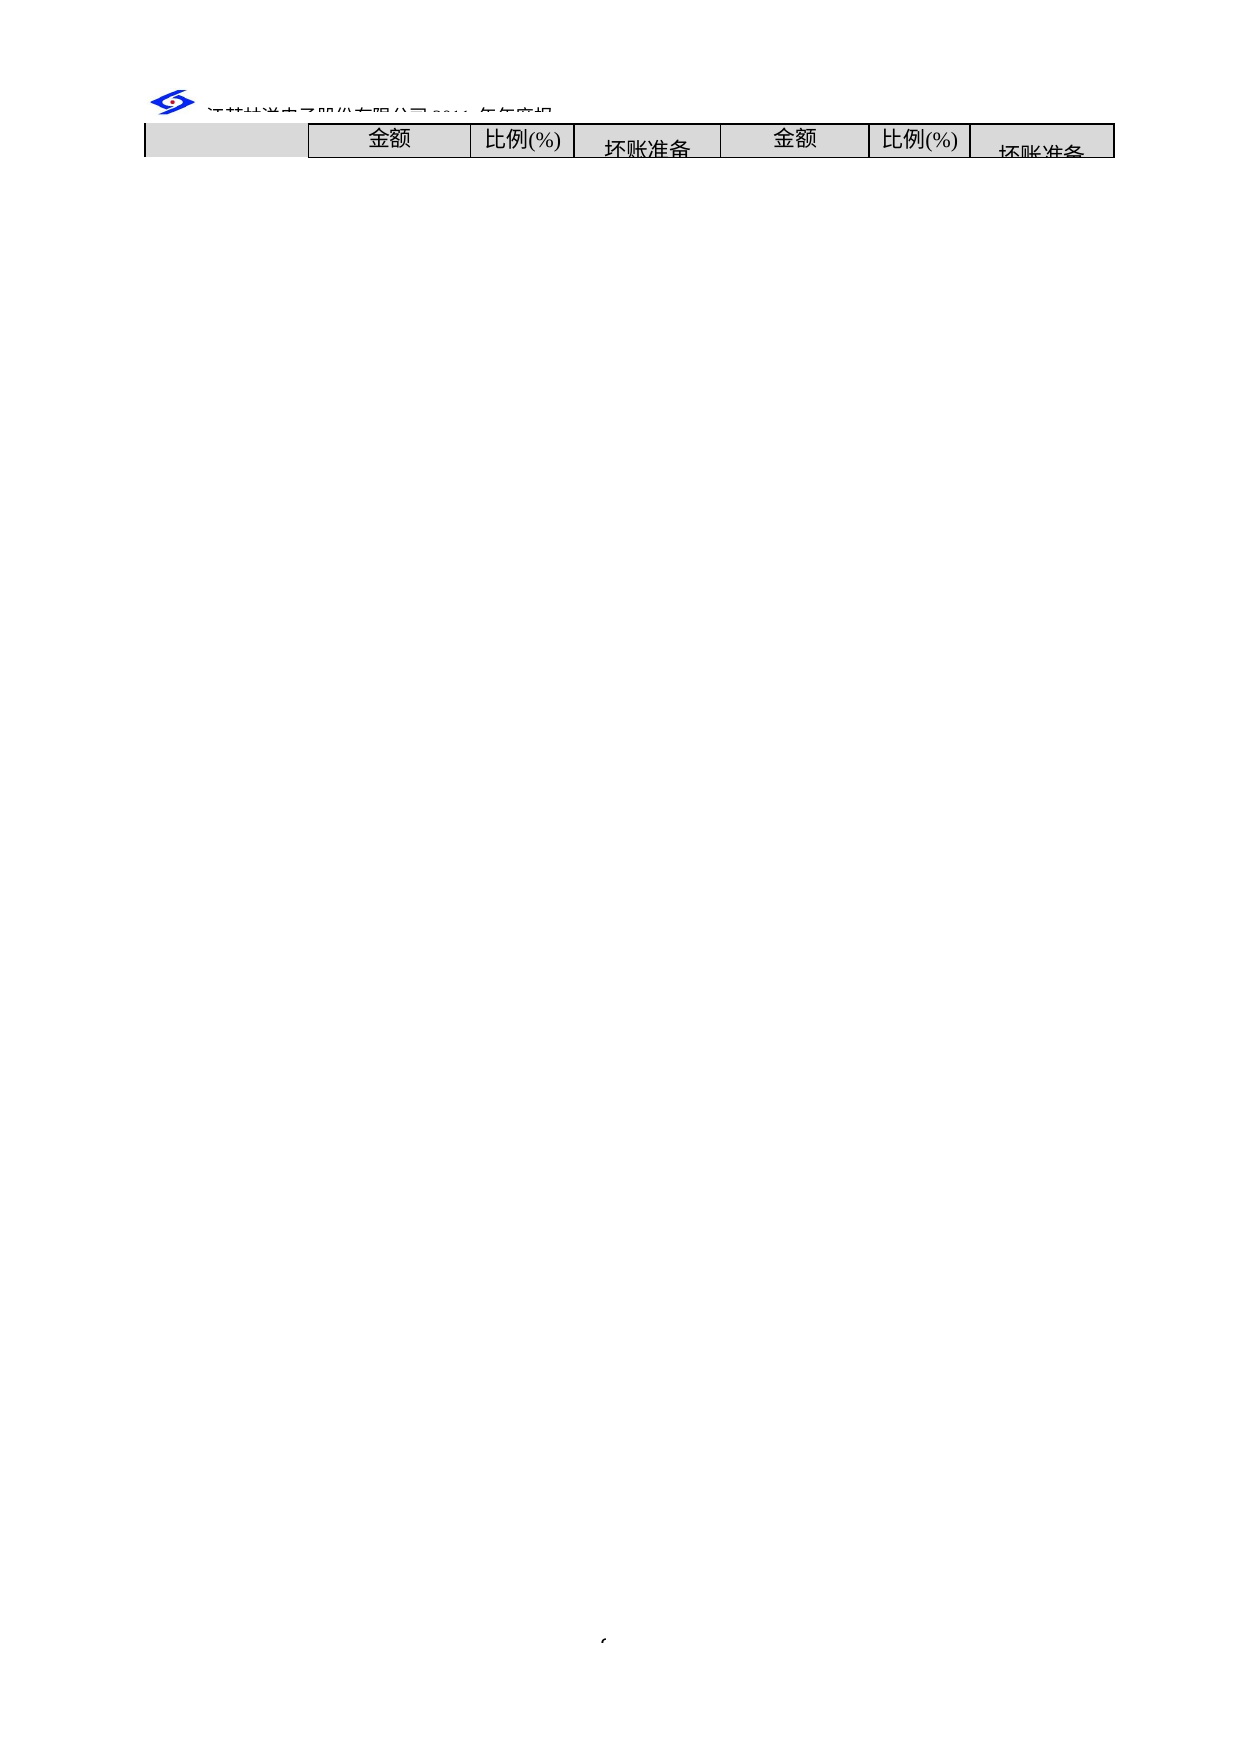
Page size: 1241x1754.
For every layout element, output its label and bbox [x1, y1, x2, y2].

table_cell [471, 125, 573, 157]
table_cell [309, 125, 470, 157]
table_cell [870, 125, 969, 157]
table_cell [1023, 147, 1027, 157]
picture [147, 88, 198, 116]
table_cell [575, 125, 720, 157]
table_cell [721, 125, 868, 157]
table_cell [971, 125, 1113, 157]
